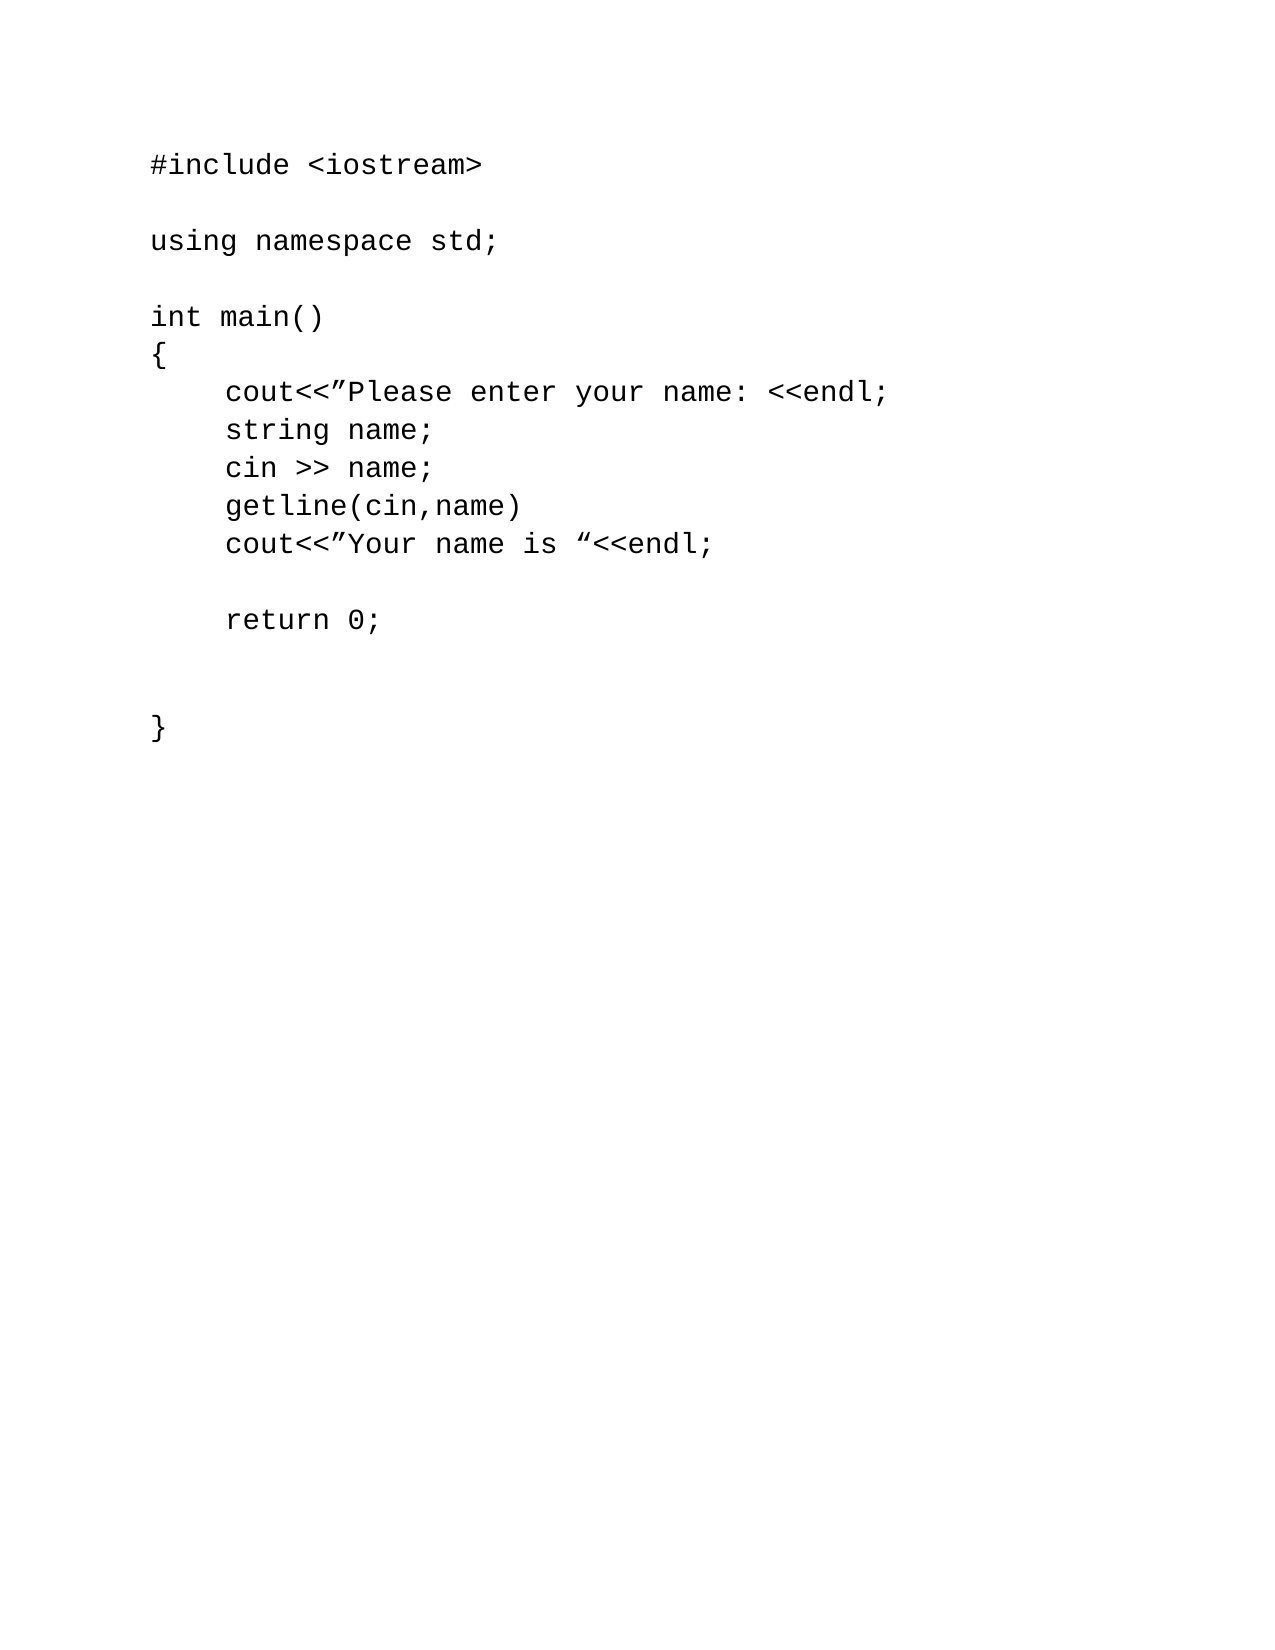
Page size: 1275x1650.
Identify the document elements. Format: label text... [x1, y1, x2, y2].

text int main() [150, 302, 1125, 335]
text } [150, 712, 1125, 745]
text return 0; [150, 605, 1125, 638]
text cout<<”Please enter your name: <<endl; [150, 377, 1125, 411]
text { [150, 339, 1125, 373]
text cout<<”Your name is “<<endl; [150, 529, 1125, 562]
text #include <iostream> [150, 150, 1125, 183]
text getline(cin,name) [150, 491, 1125, 524]
text cin >> name; [150, 453, 1125, 486]
text using namespace std; [150, 226, 1125, 259]
text string name; [150, 415, 1125, 448]
